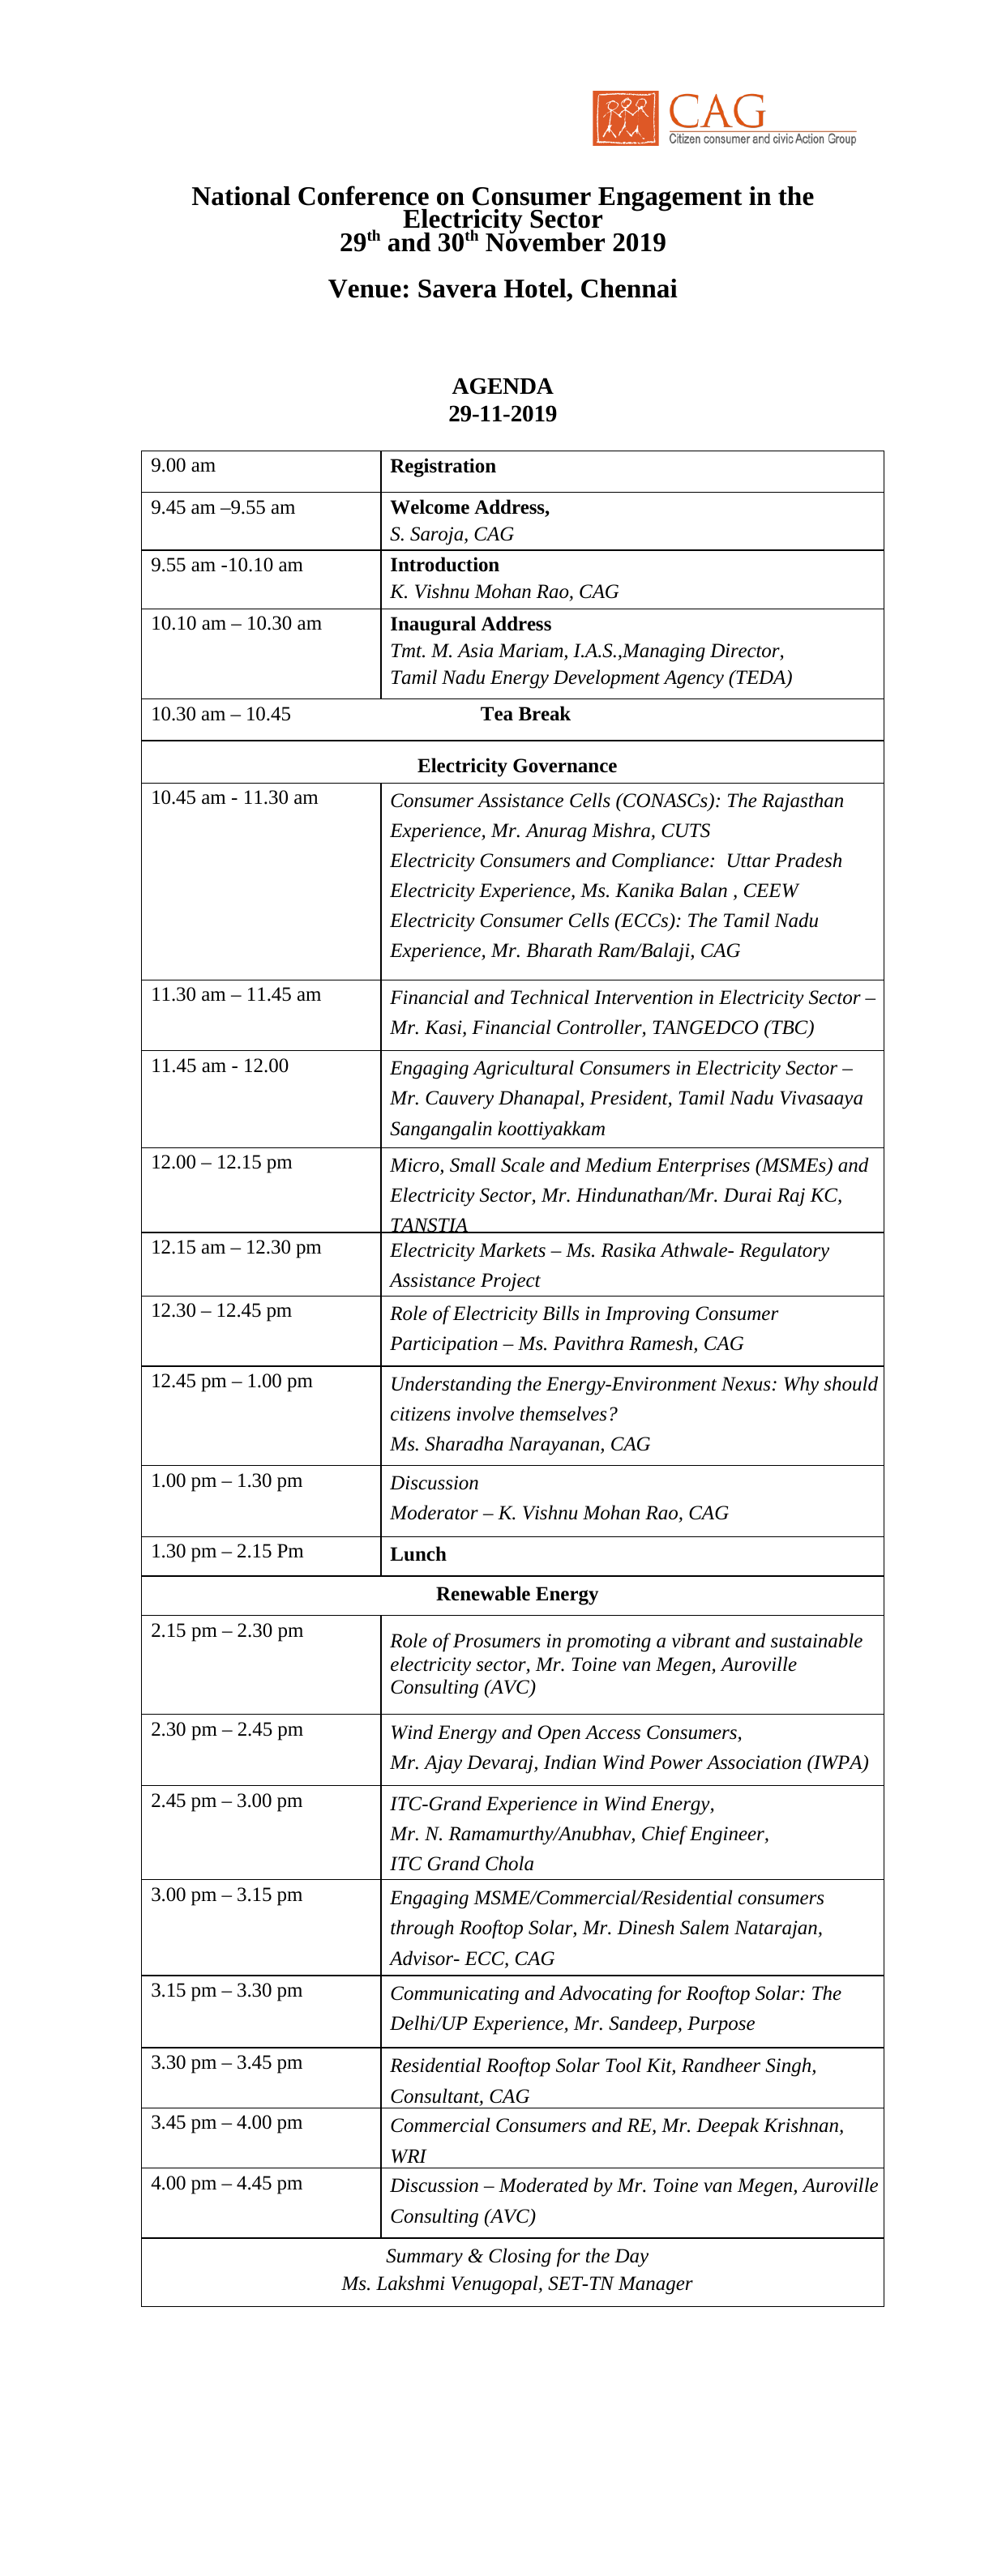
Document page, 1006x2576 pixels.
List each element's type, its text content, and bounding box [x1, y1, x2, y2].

table_cell 3.00 pm – 3.15 pm [142, 1880, 380, 1975]
table_cell 2.15 pm – 2.30 pm [142, 1616, 380, 1714]
table_cell 11.45 am - 12.00 [142, 1051, 380, 1147]
table_cell 2.45 pm – 3.00 pm [142, 1786, 380, 1879]
table_cell Electricity Markets – Ms. Rasika Athwale- Regulatory Assistance Project [382, 1233, 884, 1296]
table_cell 4.00 pm – 4.45 pm [142, 2168, 380, 2237]
text AGENDA [175, 372, 830, 399]
text National Conference on Consumer Engagement in the Electricity Sector [175, 186, 830, 233]
table_cell Understanding the Energy-Environment Nexus: Why should citizens involve themselves? Ms. Sharadha Narayanan, CAG [382, 1367, 884, 1465]
table_cell Summary & Closing for the Day Ms. Lakshmi Venugopal, SET-TN Manager [142, 2239, 884, 2306]
table_cell Consumer Assistance Cells (CONASCs): The Rajasthan Experience, Mr. Anurag Mishra, CUTS Electricity Consumers and Compliance: Uttar Pradesh Electricity Experience, Ms. Kanika Balan , CEEW Electricity Consumer Cells (ECCs): The Tamil Nadu Experience, Mr. Bharath Ram/Balaji, CAG [382, 784, 884, 979]
text 29th and 30th November 2019 [175, 233, 830, 256]
table_cell 1.30 pm – 2.15 Pm [142, 1537, 380, 1575]
table_cell 12.30 – 12.45 pm [142, 1297, 380, 1365]
table_cell 1.00 pm – 1.30 pm [142, 1466, 380, 1536]
table_header 9.00 am [142, 451, 380, 492]
table_cell Electricity Governance [142, 741, 884, 783]
table_cell 9.45 am –9.55 am [142, 493, 380, 549]
text 29-11-2019 [175, 399, 830, 426]
table_cell 12.00 – 12.15 pm [142, 1148, 380, 1232]
table_cell Financial and Technical Intervention in Electricity Sector –Mr. Kasi, Financial Controller, TANGEDCO (TBC) [382, 980, 884, 1050]
table_cell Introduction K. Vishnu Mohan Rao, CAG [382, 551, 884, 609]
table_cell Discussion Moderator – K. Vishnu Mohan Rao, CAG [382, 1466, 884, 1536]
table_cell 12.45 pm – 1.00 pm [142, 1367, 380, 1465]
table_cell Renewable Energy [142, 1577, 884, 1615]
table_cell 12.15 am – 12.30 pm [142, 1233, 380, 1296]
table_cell 10.45 am - 11.30 am [142, 784, 380, 979]
table_cell 3.30 pm – 3.45 pm [142, 2048, 380, 2108]
table_cell Engaging MSME/Commercial/Residential consumers through Rooftop Solar, Mr. Dinesh Salem Natarajan, Advisor- ECC, CAG [382, 1880, 884, 1975]
table_cell Discussion – Moderated by Mr. Toine van Megen, Auroville Consulting (AVC) [382, 2168, 884, 2237]
table_cell Engaging Agricultural Consumers in Electricity Sector – Mr. Cauvery Dhanapal, President, Tamil Nadu Vivasaaya Sangangalin koottiyakkam [382, 1051, 884, 1147]
table_cell Welcome Address, S. Saroja, CAG [382, 493, 884, 549]
table_cell Role of Prosumers in promoting a vibrant and sustainable electricity sector, Mr. Toine van Megen, Auroville Consulting (AVC) [382, 1616, 884, 1714]
table_cell 10.30 am – 10.45 Tea Break [142, 699, 884, 740]
table_cell Inaugural Address Tmt. M. Asia Mariam, I.A.S.,Managing Director, Tamil Nadu Energy Development Agency (TEDA) [382, 609, 884, 698]
table_cell 3.15 pm – 3.30 pm [142, 1976, 380, 2047]
table_cell 11.30 am – 11.45 am [142, 980, 380, 1050]
table_cell 9.55 am -10.10 am [142, 551, 380, 609]
table_cell ITC-Grand Experience in Wind Energy, Mr. N. Ramamurthy/Anubhav, Chief Engineer, ITC Grand Chola [382, 1786, 884, 1879]
table_cell Communicating and Advocating for Rooftop Solar: The Delhi/UP Experience, Mr. Sandeep, Purpose [382, 1976, 884, 2047]
table_cell Role of Electricity Bills in Improving Consumer Participation – Ms. Pavithra Ramesh, CAG [382, 1297, 884, 1365]
table_cell Micro, Small Scale and Medium Enterprises (MSMEs) and Electricity Sector, Mr. Hindunathan/Mr. Durai Raj KC, TANSTIA [382, 1148, 884, 1232]
table_cell Commercial Consumers and RE, Mr. Deepak Krishnan, WRI [382, 2108, 884, 2167]
table_cell Residential Rooftop Solar Tool Kit, Randheer Singh, Consultant, CAG [382, 2048, 884, 2108]
table_cell 10.10 am – 10.30 am [142, 609, 380, 698]
table_cell Lunch [382, 1537, 884, 1575]
table_header Registration [382, 451, 884, 492]
text Venue: Savera Hotel, Chennai [175, 280, 830, 302]
picture [593, 91, 881, 146]
table_cell Wind Energy and Open Access Consumers, Mr. Ajay Devaraj, Indian Wind Power Association (IWPA) [382, 1715, 884, 1785]
table_cell 3.45 pm – 4.00 pm [142, 2108, 380, 2167]
table_cell 2.30 pm – 2.45 pm [142, 1715, 380, 1785]
